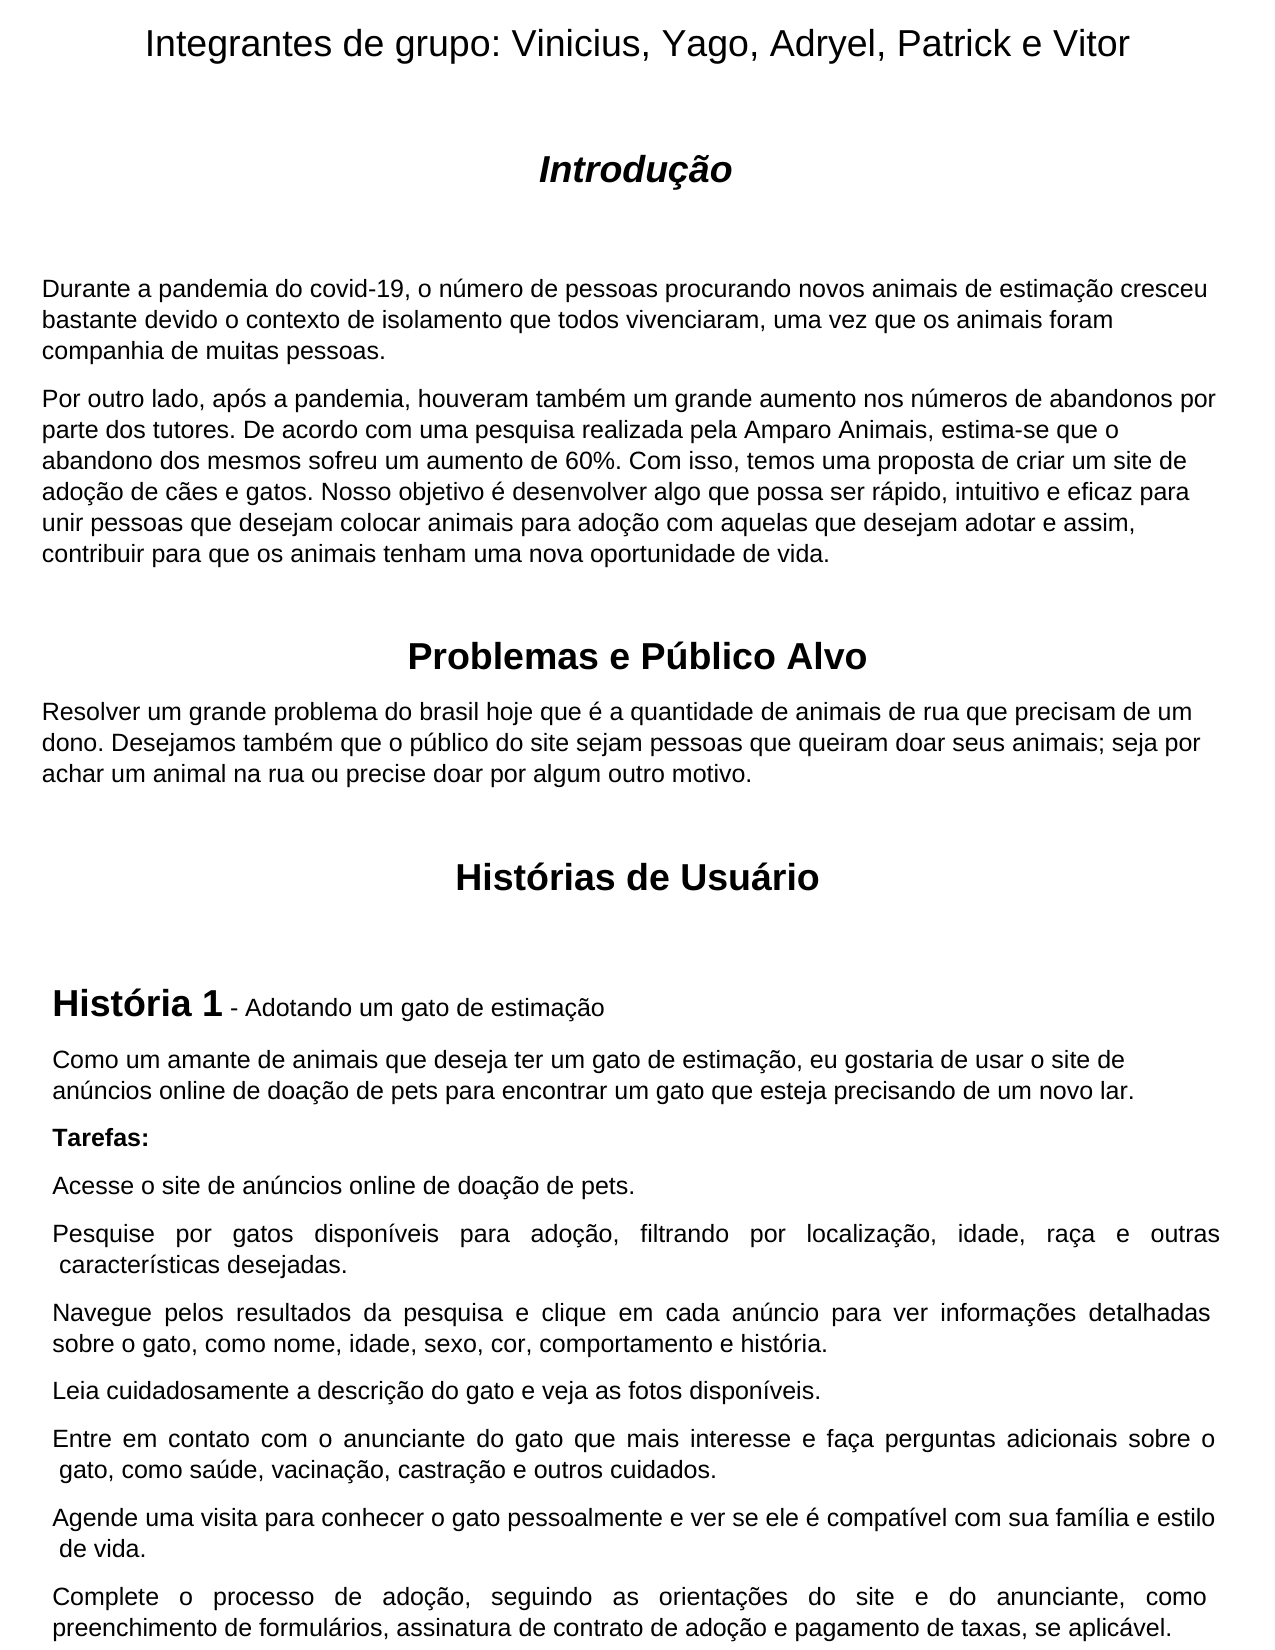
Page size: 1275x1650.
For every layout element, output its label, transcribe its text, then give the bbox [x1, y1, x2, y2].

text Histórias de Usuário [42, 855, 1233, 898]
text Pesquise por gatos disponíveis para adoção, filtrando por localização, idade, raça e outras características desejadas. [52, 1219, 1223, 1278]
text Acesse o site de anúncios online de doação de pets. [52, 1171, 1233, 1200]
text Durante a pandemia do covid-19, o número de pessoas procurando novos animais de estimação cresceu bastante devido o contexto de isolamento que todos vivenciaram, uma vez que os animais foram companhia de muitas pessoas. [42, 274, 1233, 364]
text Resolver um grande problema do brasil hoje que é a quantidade de animais de rua que precisam de um dono. Desejamos também que o público do site sejam pessoas que queiram doar seus animais; seja por achar um animal na rua ou precise doar por algum outro motivo. [42, 697, 1233, 788]
text Integrantes de grupo: Vinicius, Yago, Adryel, Patrick e Vitor [42, 21, 1233, 64]
text Leia cuidadosamente a descrição do gato e veja as fotos disponíveis. [52, 1376, 1233, 1405]
text Navegue pelos resultados da pesquisa e clique em cada anúncio para ver informações detalhadas sobre o gato, como nome, idade, sexo, cor, comportamento e história. [52, 1297, 1213, 1357]
text Agende uma visita para conhecer o gato pessoalmente e ver se ele é compatível com sua família e estilo de vida. [52, 1503, 1217, 1562]
text Problemas e Público Alvo [42, 634, 1233, 677]
text Como um amante de animais que deseja ter um gato de estimação, eu gostaria de usar o site de anúncios online de doação de pets para encontrar um gato que esteja precisando de um novo lar. [52, 1044, 1223, 1104]
text Complete o processo de adoção, seguindo as orientações do site e do anunciante, como preenchimento de formulários, assinatura de contrato de adoção e pagamento de taxas, se aplicável. [52, 1581, 1209, 1641]
text Por outro lado, após a pandemia, houveram também um grande aumento nos números de abandonos por parte dos tutores. De acordo com uma pesquisa realizada pela Amparo Animais, estima-se que o abandono dos mesmos sofreu um aumento de 60%. Com isso, temos uma proposta de criar um site de adoção de cães e gatos. Nosso objetivo é desenvolver algo que possa ser rápido, intuitivo e eficaz para unir pessoas que desejam colocar animais para adoção com aquelas que desejam adotar e assim, contribuir para que os animais tenham uma nova oportunidade de vida. [42, 383, 1233, 567]
text Introdução [42, 147, 1233, 190]
text Entre em contato com o anunciante do gato que mais interesse e faça perguntas adicionais sobre o gato, como saúde, vacinação, castração e outros cuidados. [52, 1424, 1217, 1484]
text História 1 - Adotando um gato de estimação [52, 981, 1233, 1024]
text Tarefas: [52, 1123, 1233, 1152]
